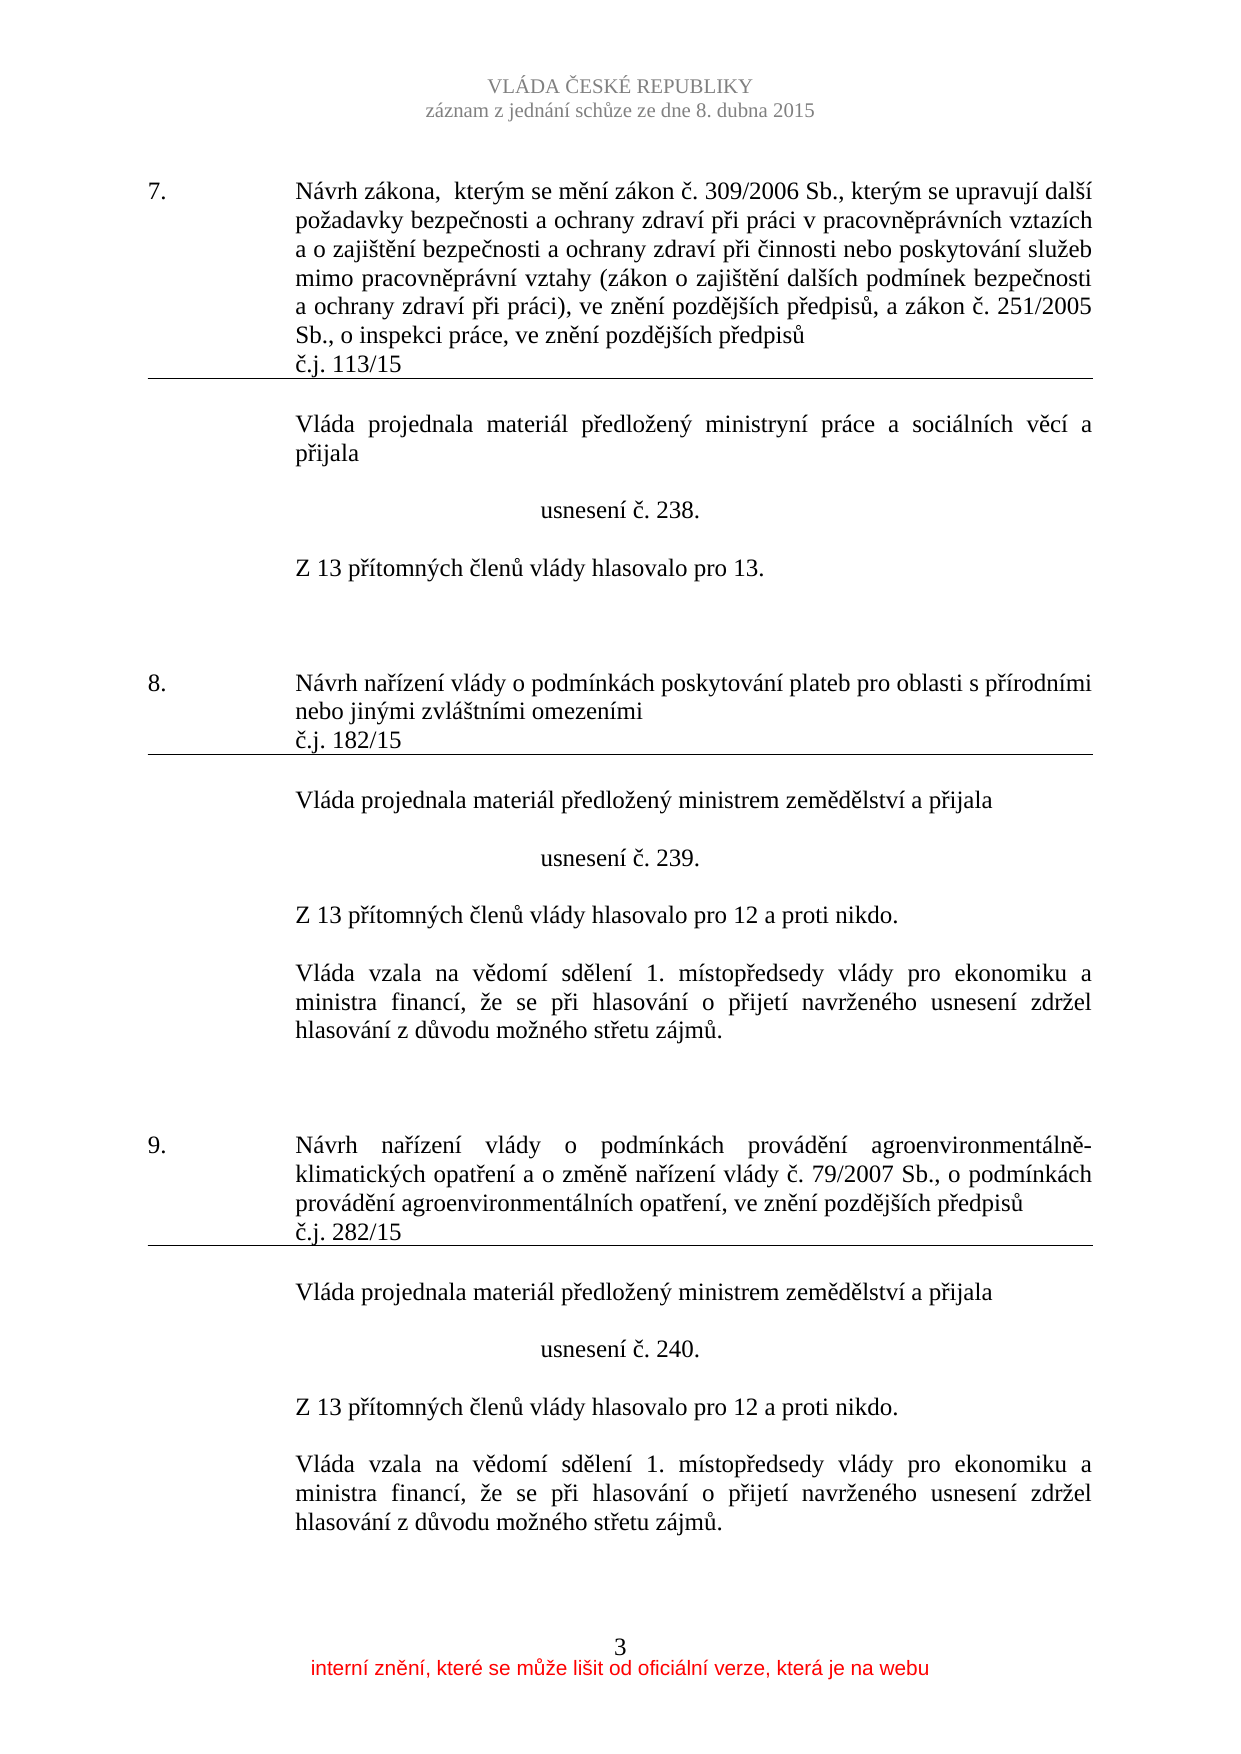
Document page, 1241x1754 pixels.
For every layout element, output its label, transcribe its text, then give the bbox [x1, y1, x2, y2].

text č.j. 282/15 [148, 1217, 1093, 1245]
text usnesení č. 239. [148, 843, 1093, 872]
text Z 13 přítomných členů vlády hlasovalo pro proti nikdo. [148, 1392, 1093, 1420]
text usnesení č. 238. [148, 495, 1093, 524]
text 8. Návrh nařízení vlády o podmínkách poskytování plateb pro oblasti s přírodními nebo jinými zvláštními omezeními [148, 668, 1093, 725]
text Vláda projednala materiál předložený ministryní práce a sociálních věcí a přijala [148, 409, 1093, 466]
text č.j. 182/15 [148, 725, 1093, 754]
text Vláda projednala materiál předložený ministrem zemědělství a přijala [148, 1277, 1093, 1305]
text Z 13 přítomných členů vlády hlasovalo pro 13. [148, 553, 1093, 581]
text Z 13 přítomných členů vlády hlasovalo pro proti nikdo. [148, 900, 1093, 929]
text usnesení č. 240. [148, 1334, 1093, 1363]
text 7. Návrh zákona, kterým se mění zákon č. 309/2006 Sb., kterým se upravují další požadavky bezpečnosti a ochrany zdraví při práci v pracovněprávních vztazích a o zajištění bezpečnosti a ochrany zdraví při činnosti nebo poskytování služeb mimo pracovněprávní vztahy (zákon o zajištění dalších podmínek bezpečnosti a ochrany zdraví při práci), ve znění pozdějších předpisů, a zákon č. 251/2005 Sb., o inspekci práce, ve znění pozdějších předpisů [148, 176, 1093, 349]
text Vláda projednala materiál předložený ministrem zemědělství a přijala [148, 785, 1093, 814]
text č.j. 113/15 [148, 349, 1093, 378]
text 9. Návrh nařízení vlády o podmínkách provádění agroenvironmentálně-klimatických opatření a o změně nařízení vlády č. 79/2007 Sb., o podmínkách provádění agroenvironmentálních opatření, ve znění pozdějších předpisů [148, 1130, 1093, 1217]
